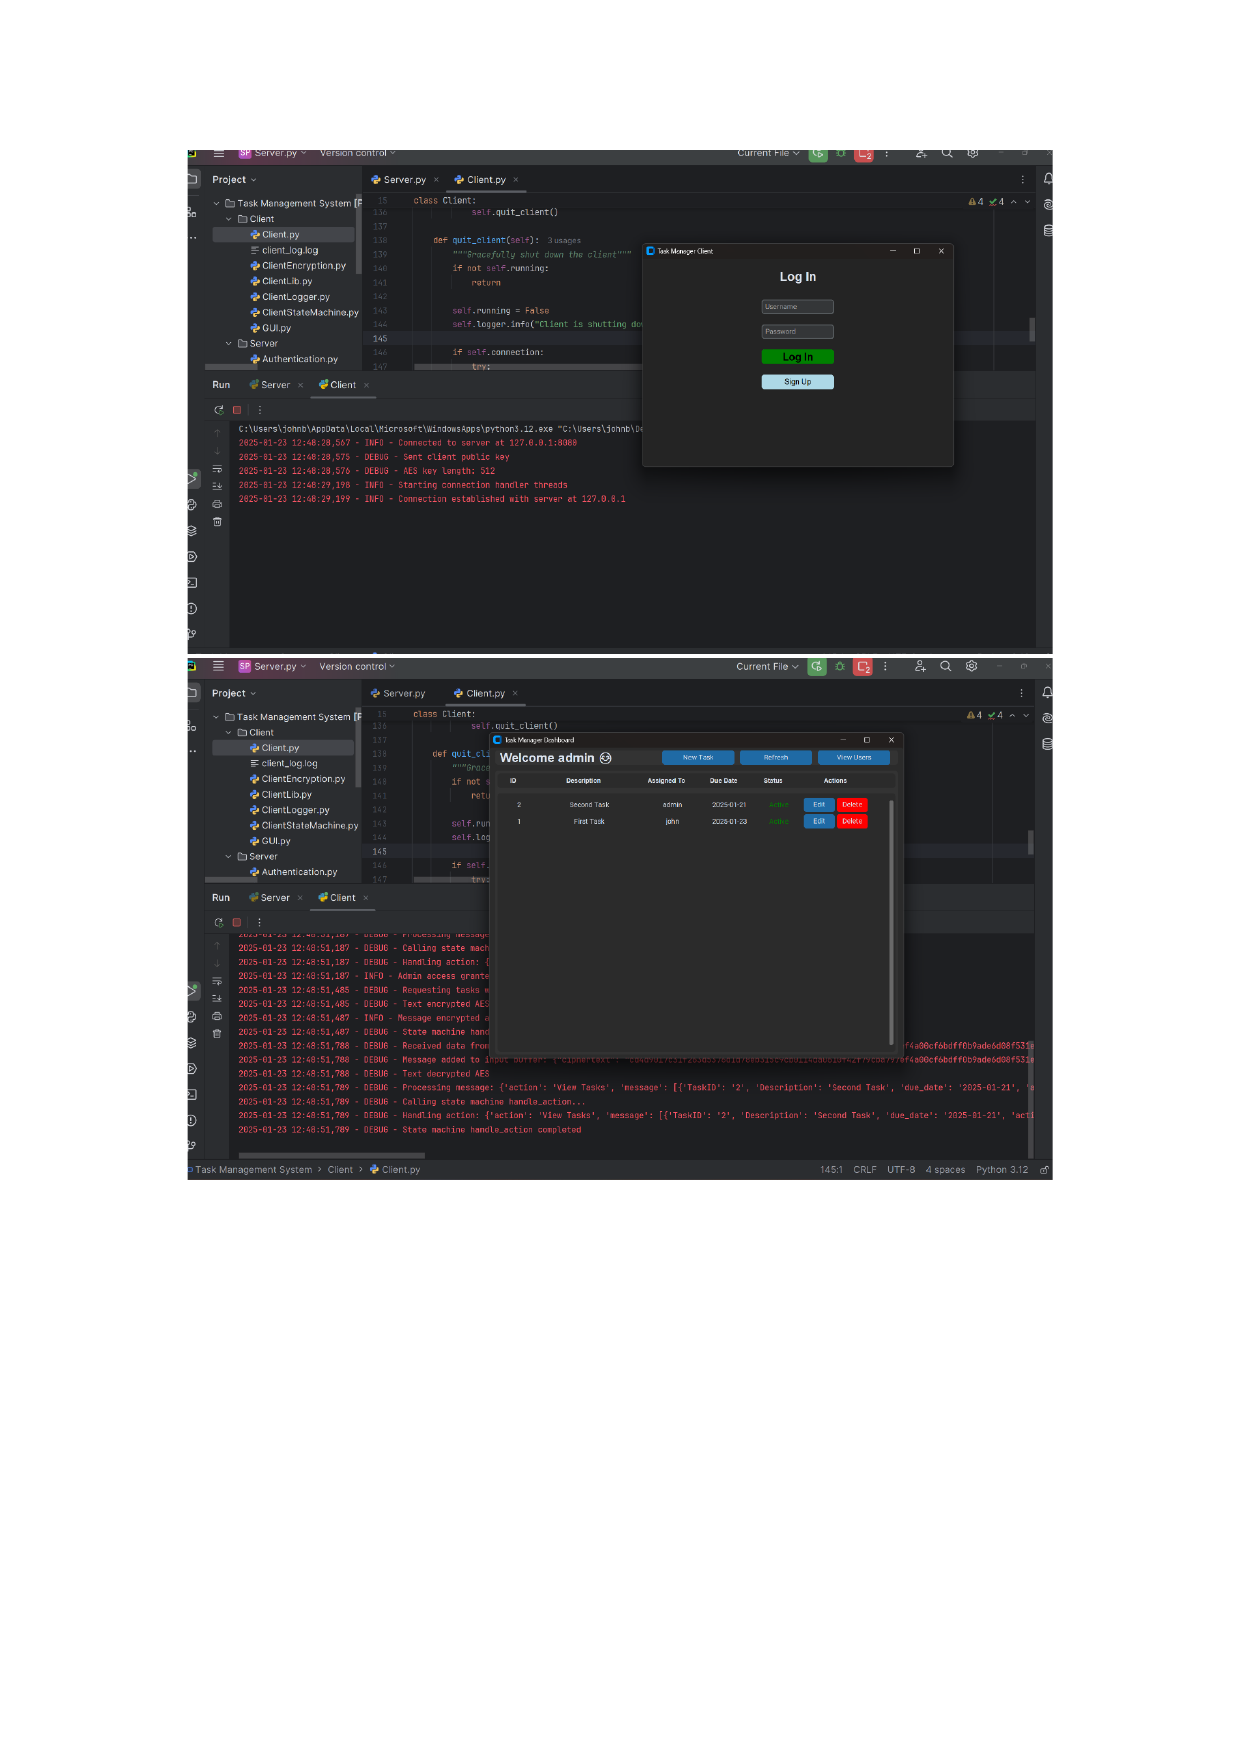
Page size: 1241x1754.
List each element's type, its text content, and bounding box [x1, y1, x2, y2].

picture [187, 658, 1053, 1180]
picture [187, 150, 1053, 654]
